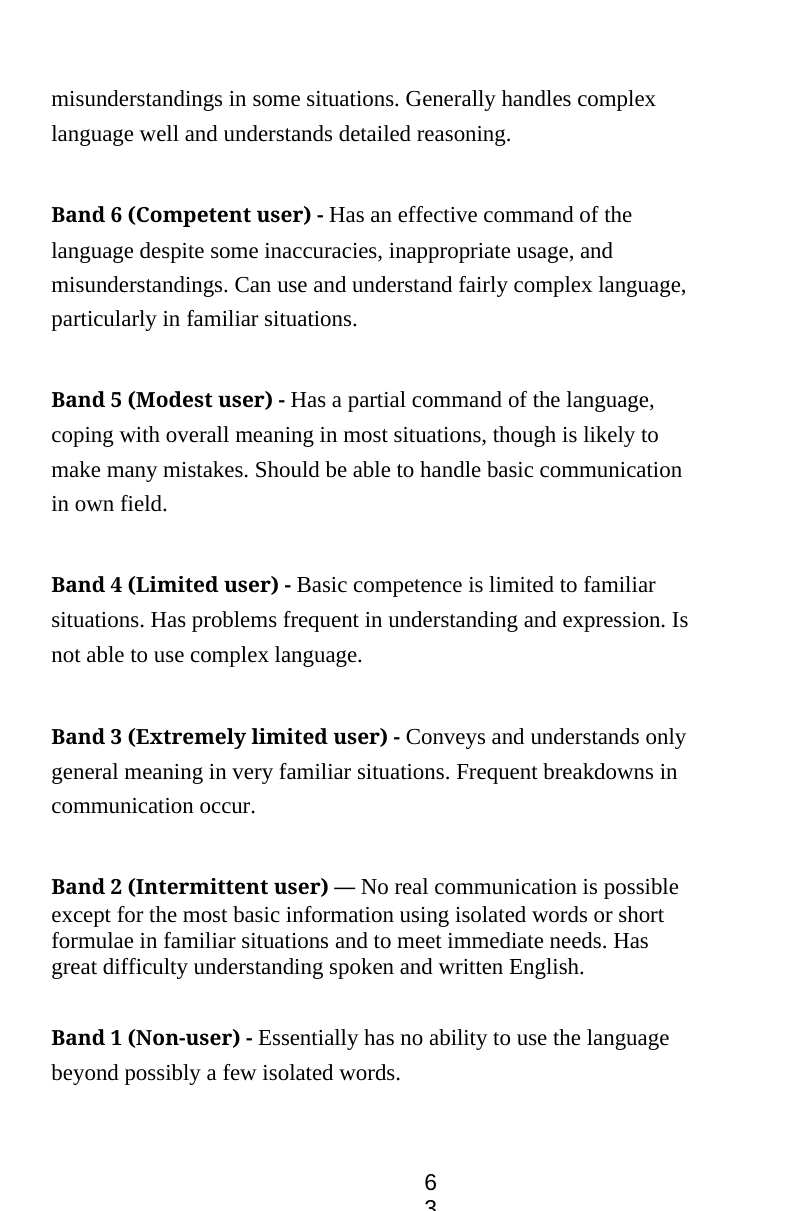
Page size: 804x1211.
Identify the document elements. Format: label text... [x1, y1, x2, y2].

text Band 2 (Intermittent user) — No real communication is possible except for the most basic information using isolated words or short formulae in familiar situations and to meet immediate needs. Has great difficulty understanding spoken and written English. [51, 872, 697, 980]
text Band 4 (Limited user) - Basic competence is limited to familiar situations. Has problems frequent in understanding and expression. Is not able to use complex language. [51, 570, 697, 668]
text Band 3 (Extremely limited user) - Conveys and understands only general meaning in very familiar situations. Frequent breakdowns in communication occur. [51, 722, 697, 818]
text Band 5 (Modest user) - Has a partial command of the language, coping with overall meaning in most situations, though is likely to make many mistakes. Should be able to handle basic communication in own field. [51, 385, 697, 516]
text Band 1 (Non-user) - Essentially has no ability to use the language beyond possibly a few isolated words. [51, 1023, 697, 1086]
text Band 6 (Competent user) - Has an effective command of the language despite some inaccuracies, inappropriate usage, and misunderstandings. Can use and understand fairly complex language, particularly in familiar situations. [51, 201, 697, 332]
